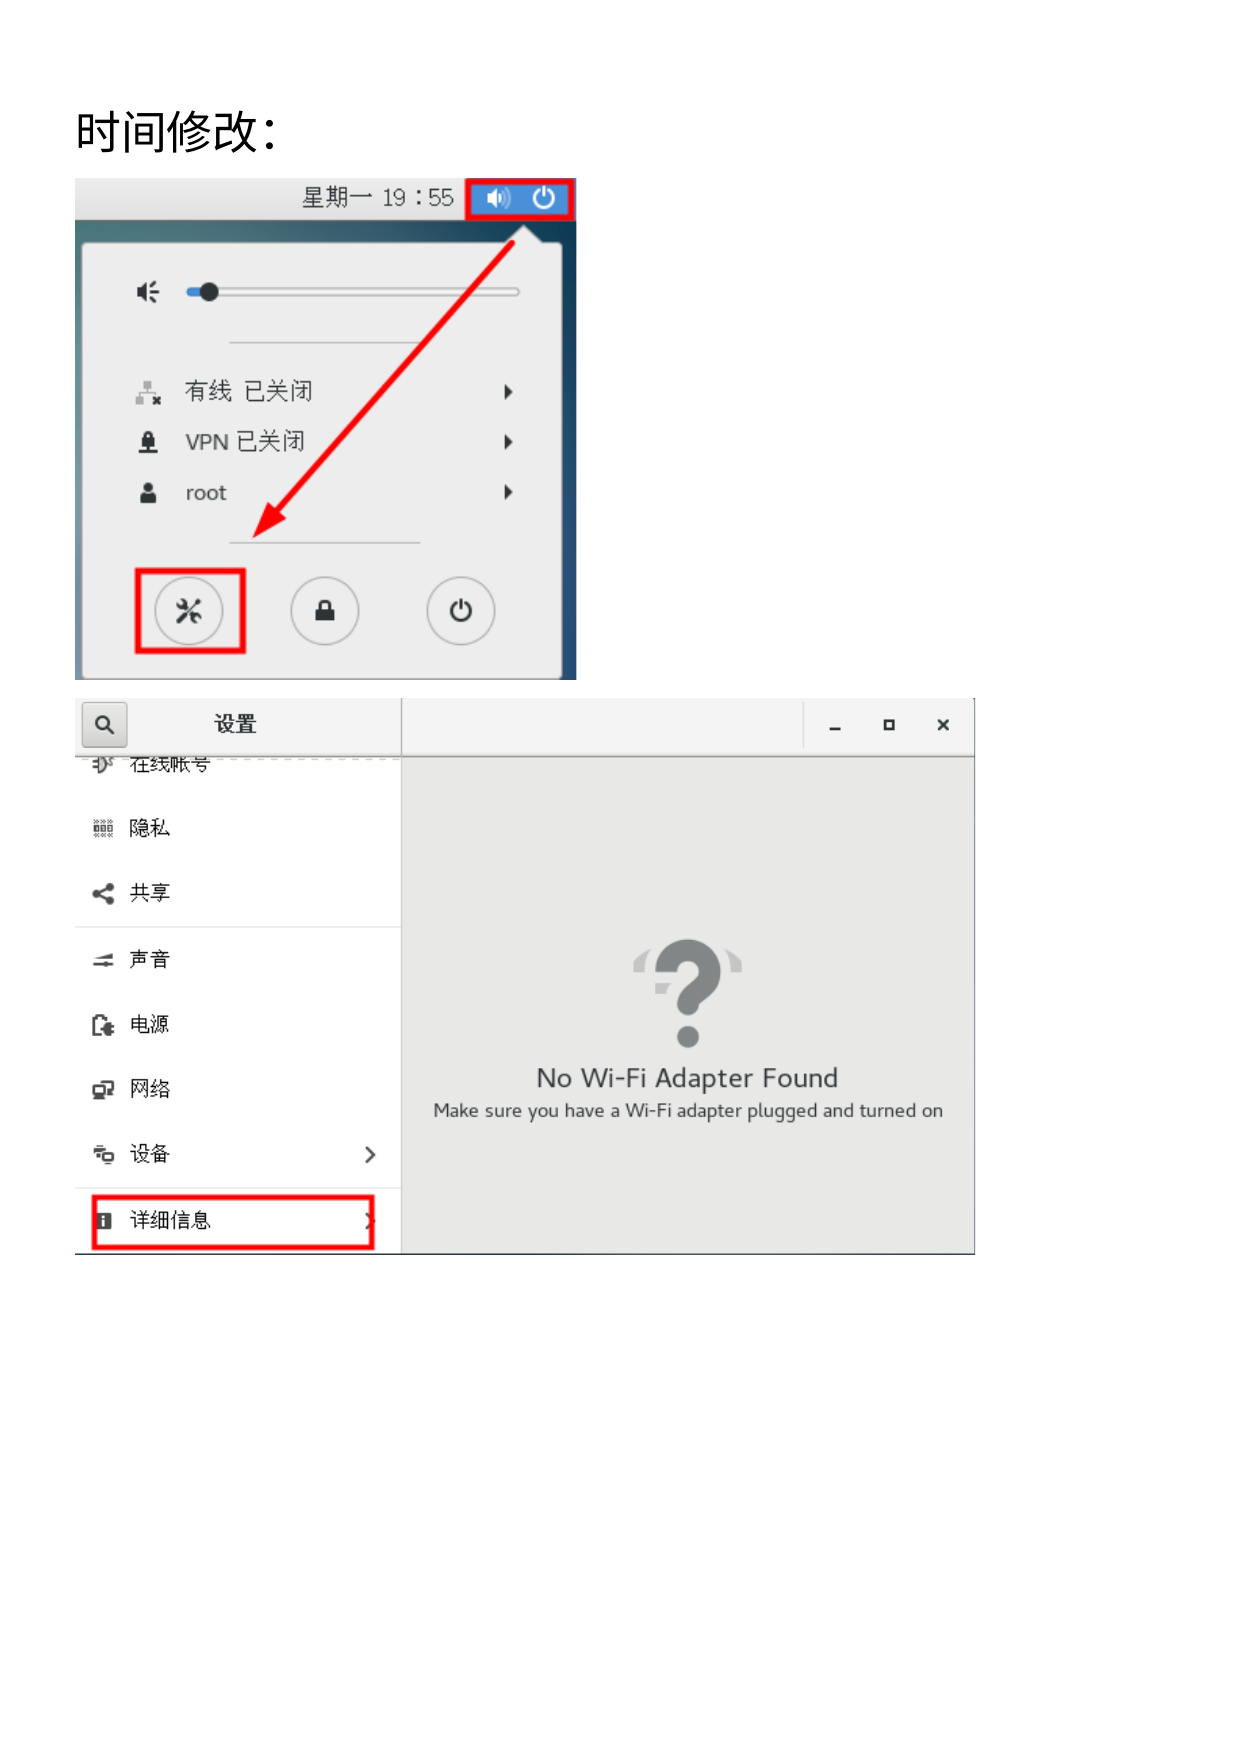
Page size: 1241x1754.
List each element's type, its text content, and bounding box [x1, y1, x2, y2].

text 时间修改： [75, 81, 1165, 178]
picture [75, 178, 577, 680]
picture [75, 698, 976, 1255]
